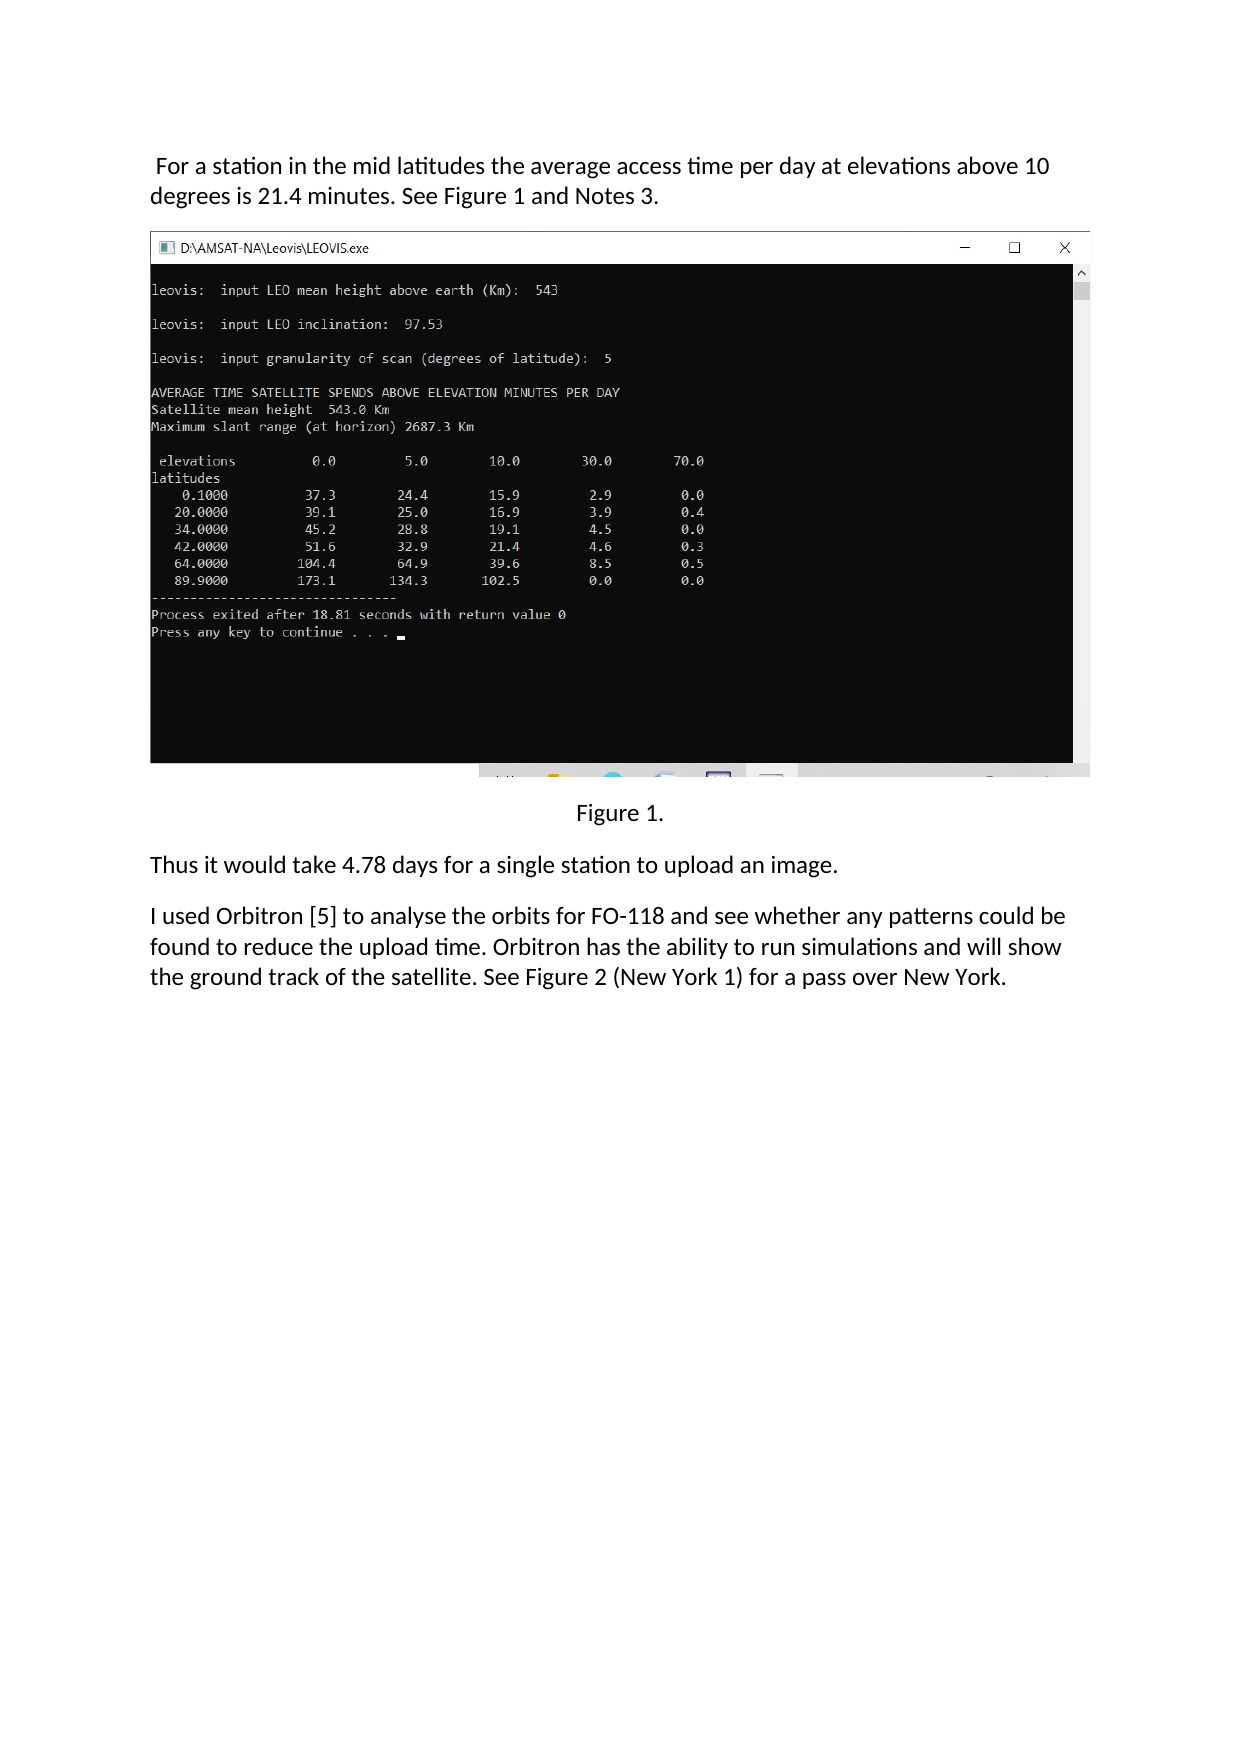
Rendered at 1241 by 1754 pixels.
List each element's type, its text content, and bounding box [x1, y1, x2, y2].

picture [150, 231, 1091, 777]
text For a station in the mid latitudes the average access time per day at elevations above 10 degrees is 21.4 minutes. See Figure 1 and Notes 3. [150, 150, 1090, 211]
text Thus it would take 4.78 days for a single station to upload an image. [150, 849, 1090, 879]
text Figure 1. [150, 797, 1090, 828]
text I used Orbitron [5] to analyse the orbits for FO-118 and see whether any patterns could be found to reduce the upload time. Orbitron has the ability to run simulations and will show the ground track of the satellite. See Figure 2 (New York 1) for a pass over New York. [150, 900, 1090, 992]
